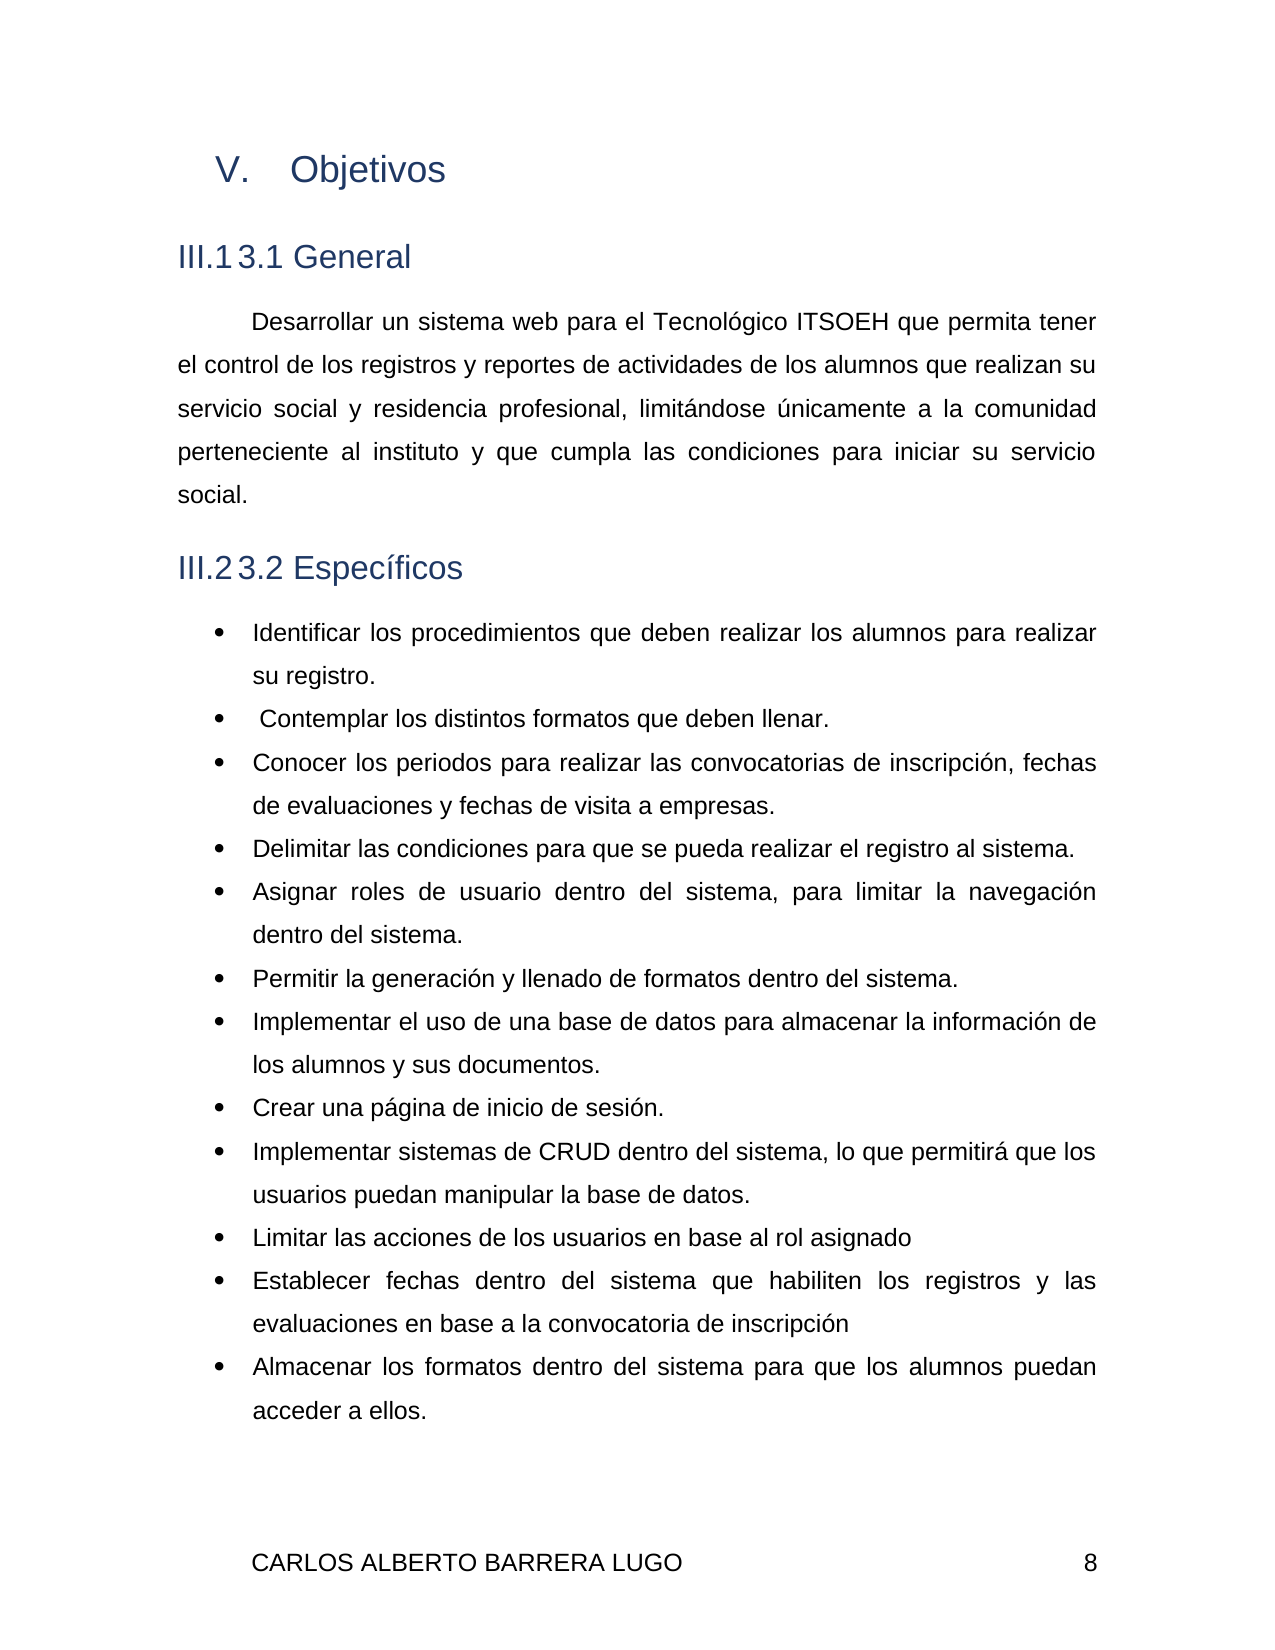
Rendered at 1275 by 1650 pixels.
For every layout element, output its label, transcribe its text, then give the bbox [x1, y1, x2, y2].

list Conocer los periodos para realizar las convocatorias de inscripción, fechas de evaluaciones y fechas de visita a empresas. [215, 748, 1098, 820]
list Permitir la generación y llenado de formatos dentro del sistema. [215, 964, 1098, 992]
list Asignar roles de usuario dentro del sistema, para limitar la navegación dentro del sistema. [215, 877, 1098, 949]
list Delimitar las condiciones para que se pueda realizar el registro al sistema. [215, 834, 1098, 863]
subtitle 3.1 General [177, 237, 1098, 276]
list Almacenar los formatos dentro del sistema para que los alumnos puedan acceder a ellos. [215, 1352, 1098, 1424]
list Implementar el uso de una base de datos para almacenar la información de los alumnos y sus documentos. [215, 1007, 1098, 1079]
list Contemplar los distintos formatos que deben llenar. [215, 704, 1098, 733]
list Identificar los procedimientos que deben realizar los alumnos para realizar su registro. [215, 618, 1098, 690]
subtitle 3.2 Específicos [177, 548, 1098, 586]
list Limitar las acciones de los usuarios en base al rol asignado [215, 1223, 1098, 1252]
subtitle Objetivos [215, 148, 1098, 191]
list Establecer fechas dentro del sistema que habiliten los registros y las evaluaciones en base a la convocatoria de inscripción [215, 1266, 1098, 1338]
text Desarrollar un sistema web para el Tecnológico ITSOEH que permita tener el control de los registros y reportes de actividades de los alumnos que realizan su servicio social y residencia profesional, limitándose únicamente a la comunidad perteneciente al instituto y que cumpla las condiciones para iniciar su servicio social. [177, 307, 1098, 509]
list Crear una página de inicio de sesión. [215, 1093, 1098, 1122]
list Implementar sistemas de CRUD dentro del sistema, lo que permitirá que los usuarios puedan manipular la base de datos. [215, 1136, 1098, 1208]
